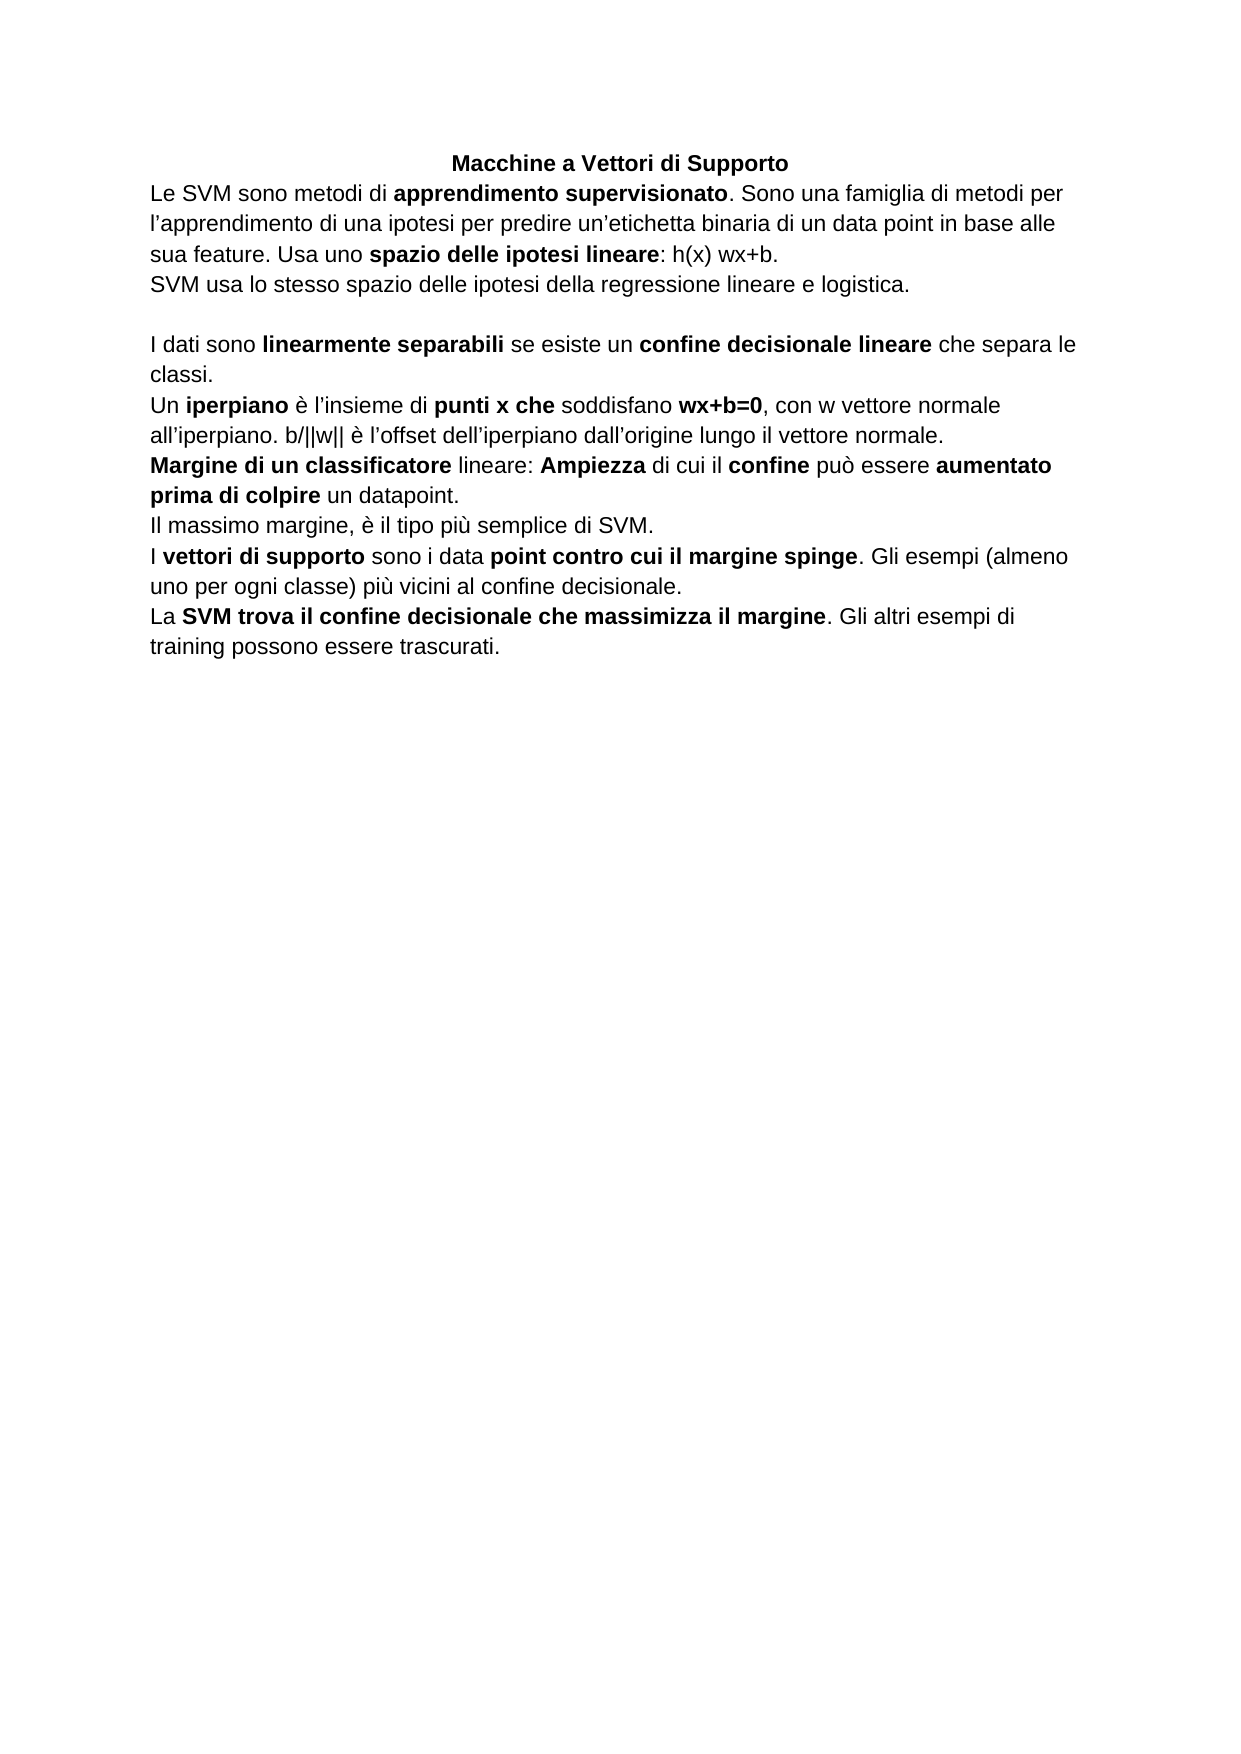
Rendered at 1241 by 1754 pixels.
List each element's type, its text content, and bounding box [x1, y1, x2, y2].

text SVM usa lo stesso spazio delle ipotesi della regressione lineare e logistica. [150, 271, 1090, 297]
text Un iperpiano è l’insieme di punti x che soddisfano wx+b=0, con w vettore normale all’iperpiano. b/||w|| è l’offset dell’iperpiano dall’origine lungo il vettore normale. [150, 392, 1090, 448]
text I vettori di supporto sono i data point contro cui il margine spinge. Gli esempi (almeno uno per ogni classe) più vicini al confine decisionale. [150, 543, 1090, 599]
text Le SVM sono metodi di apprendimento supervisionato. Sono una famiglia di metodi per l’apprendimento di una ipotesi per predire un’etichetta binaria di un data point in base alle sua feature. Usa uno spazio delle ipotesi lineare: h(x) wx+b. [150, 180, 1090, 267]
text Margine di un classificatore lineare: Ampiezza di cui il confine può essere aumentato prima di colpire un datapoint. [150, 452, 1090, 509]
text I dati sono linearmente separabili se esiste un confine decisionale lineare che separa le classi. [150, 331, 1090, 388]
text Macchine a Vettori di Supporto [150, 150, 1090, 176]
text Il massimo margine, è il tipo più semplice di SVM. [150, 512, 1090, 539]
text La SVM trova il confine decisionale che massimizza il margine. Gli altri esempi di training possono essere trascurati. [150, 603, 1090, 660]
